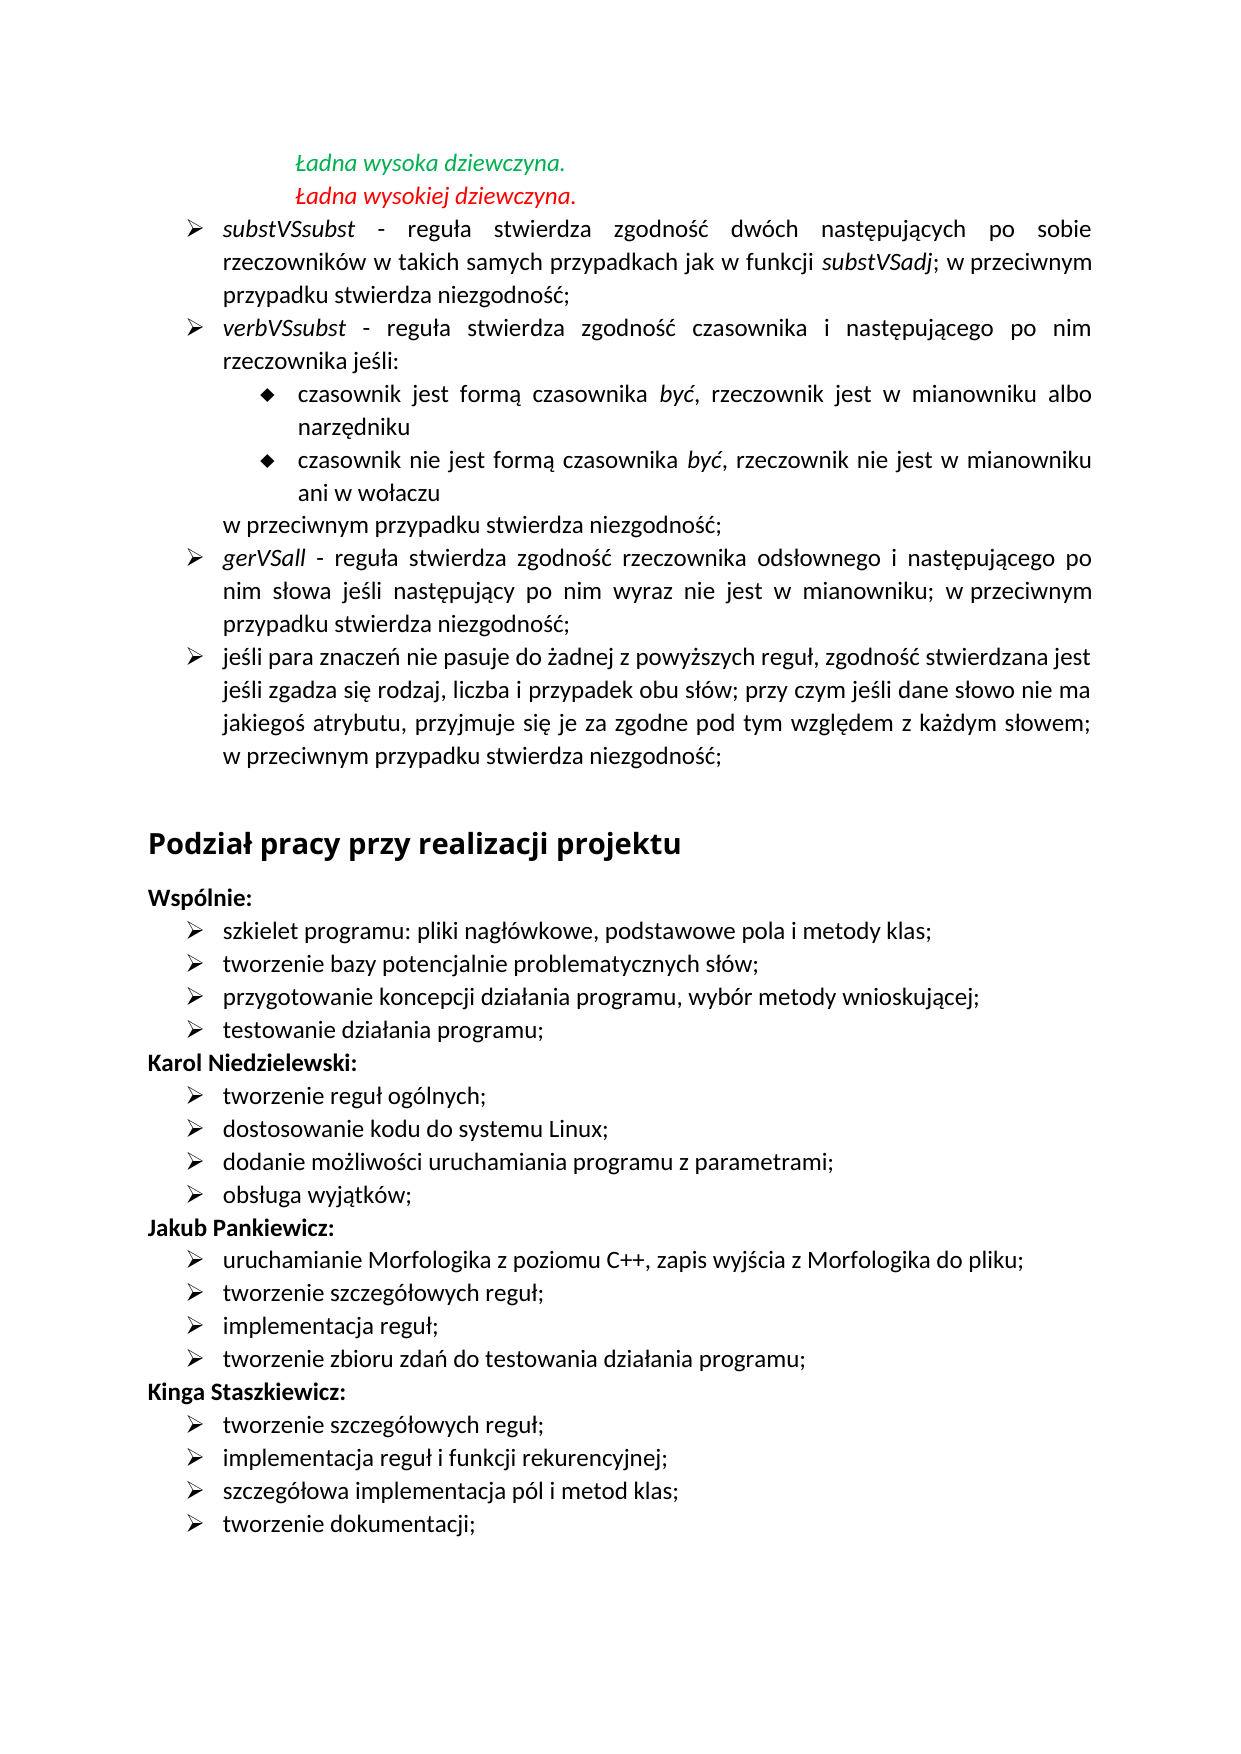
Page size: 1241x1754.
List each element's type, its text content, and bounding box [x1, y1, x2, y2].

list substVSsubst - reguła stwierdza zgodność dwóch następujących po sobie rzeczowników w takich samych przypadkach jak w funkcji substVSadj; w przeciwnym przypadku stwierdza niezgodność; [185, 213, 1093, 310]
list Wspólnie: [148, 882, 1093, 913]
list dodanie możliwości uruchamiania programu z parametrami; [185, 1146, 1093, 1176]
list czasownik nie jest formą czasownika być, rzeczownik nie jest w mianowniku ani w wołaczu [260, 444, 1093, 507]
list dostosowanie kodu do systemu Linux; [185, 1113, 1093, 1143]
list Kinga Staszkiewicz: [148, 1376, 1093, 1407]
list Ładna wysoka dziewczyna. [295, 148, 1093, 178]
list Jakub Pankiewicz: [148, 1212, 1093, 1242]
list tworzenie zbioru zdań do testowania działania programu; [185, 1343, 1093, 1374]
list uruchamianie Morfologika z poziomu C++, zapis wyjścia z Morfologika do pliku; [185, 1244, 1093, 1275]
list tworzenie dokumentacji; [185, 1508, 1093, 1538]
list Karol Niedzielewski: [148, 1047, 1093, 1078]
list gerVSall - reguła stwierdza zgodność rzeczownika odsłownego i następującego po nim słowa jeśli następujący po nim wyraz nie jest w mianowniku; w przeciwnym przypadku stwierdza niezgodność; [185, 543, 1093, 639]
list czasownik jest formą czasownika być, rzeczownik jest w mianowniku albo narzędniku [260, 378, 1093, 441]
list tworzenie reguł ogólnych; [185, 1080, 1093, 1111]
list tworzenie szczegółowych reguł; [185, 1409, 1093, 1440]
list testowanie działania programu; [185, 1014, 1093, 1045]
list Ładna wysokiej dziewczyna. [295, 181, 1093, 211]
list tworzenie szczegółowych reguł; [185, 1277, 1093, 1308]
list w przeciwnym przypadku stwierdza niezgodność; [223, 510, 1093, 540]
list obsługa wyjątków; [185, 1179, 1093, 1209]
list jeśli para znaczeń nie pasuje do żadnej z powyższych reguł, zgodność stwierdzana jest jeśli zgadza się rodzaj, liczba i przypadek obu słów; przy czym jeśli dane słowo nie ma jakiegoś atrybutu, przyjmuje się je za zgodne pod tym względem z każdym słowem; w przeciwnym przypadku stwierdza niezgodność; [185, 641, 1093, 771]
list implementacja reguł i funkcji rekurencyjnej; [185, 1442, 1093, 1473]
text Podział pracy przy realizacji projektu [148, 823, 1093, 863]
list verbVSsubst - reguła stwierdza zgodność czasownika i następującego po nim rzeczownika jeśli: [185, 312, 1093, 376]
list szkielet programu: pliki nagłówkowe, podstawowe pola i metody klas; [185, 915, 1093, 946]
list tworzenie bazy potencjalnie problematycznych słów; [185, 948, 1093, 979]
list szczegółowa implementacja pól i metod klas; [185, 1475, 1093, 1506]
list przygotowanie koncepcji działania programu, wybór metody wnioskującej; [185, 981, 1093, 1012]
list implementacja reguł; [185, 1310, 1093, 1341]
